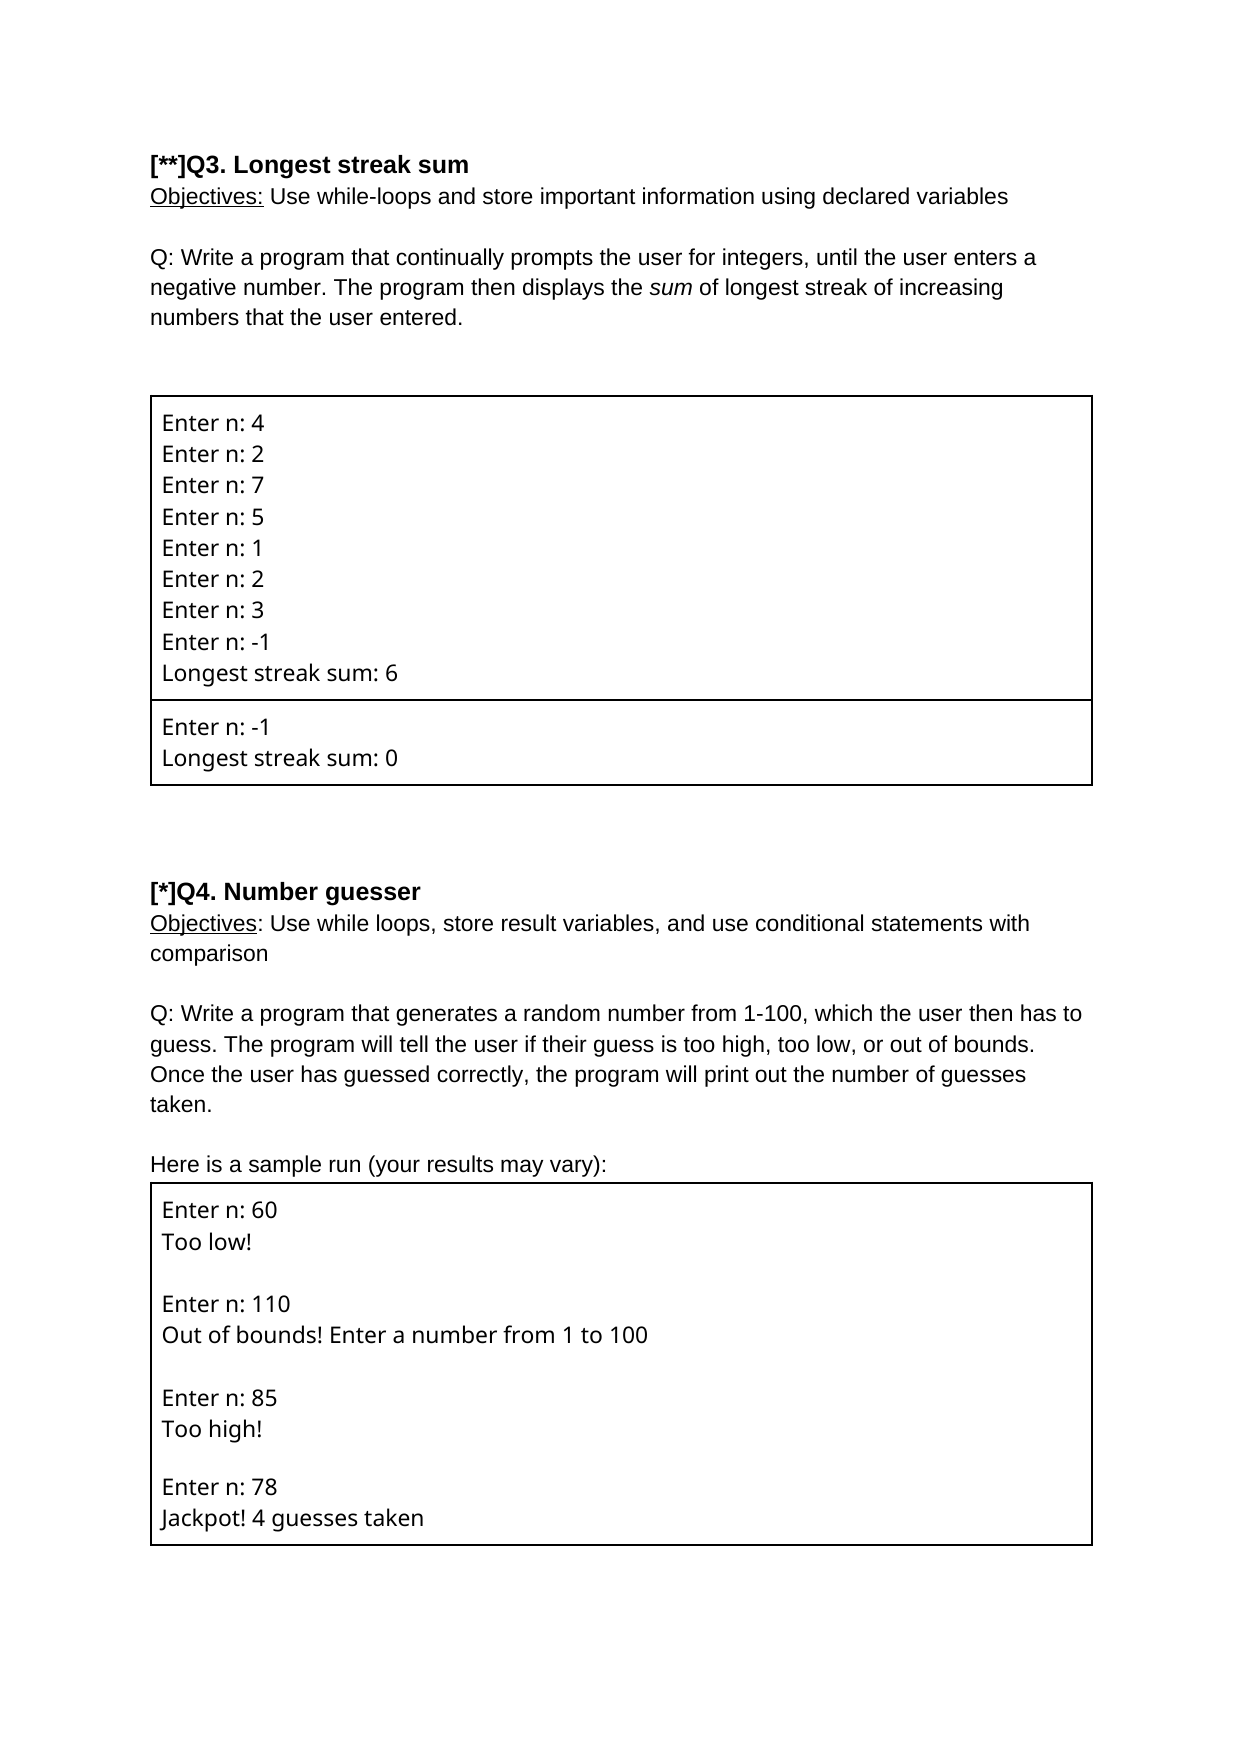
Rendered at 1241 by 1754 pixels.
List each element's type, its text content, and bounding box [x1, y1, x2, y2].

text Objectives: Use while-loops and store important information using declared variables [150, 183, 1090, 209]
text Objectives: Use while loops, store result variables, and use conditional statements with comparison [150, 910, 1090, 966]
text Here is a sample run (your results may vary): [150, 1151, 1090, 1178]
text Q: Write a program that continually prompts the user for integers, until the user enters a negative number. The program then displays the sum of longest streak of increasing numbers that the user entered. [150, 243, 1090, 330]
table_cell Enter n: -1 Longest streak sum: 0 [152, 701, 1091, 784]
text [**]Q3. Longest streak sum [150, 150, 1090, 179]
text Q: Write a program that generates a random number from 1-100, which the user then has to guess. The program will tell the user if their guess is too high, too low, or out of bounds. Once the user has guessed correctly, the program will print out the number of guesses taken. [150, 1000, 1090, 1117]
text [*]Q4. Number guesser [150, 877, 1090, 906]
table_header Enter n: 60 Too low! Enter n: 110 Out of bounds! Enter a number from 1 to 100 Enter n: 85 Too high! Enter n: 78 Jackpot! 4 guesses taken [152, 1184, 1091, 1543]
table_header Enter n: 4 Enter n: 2 Enter n: 7 Enter n: 5 Enter n: 1 Enter n: 2 Enter n: 3 Enter n: -1 Longest streak sum: 6 [152, 397, 1091, 699]
